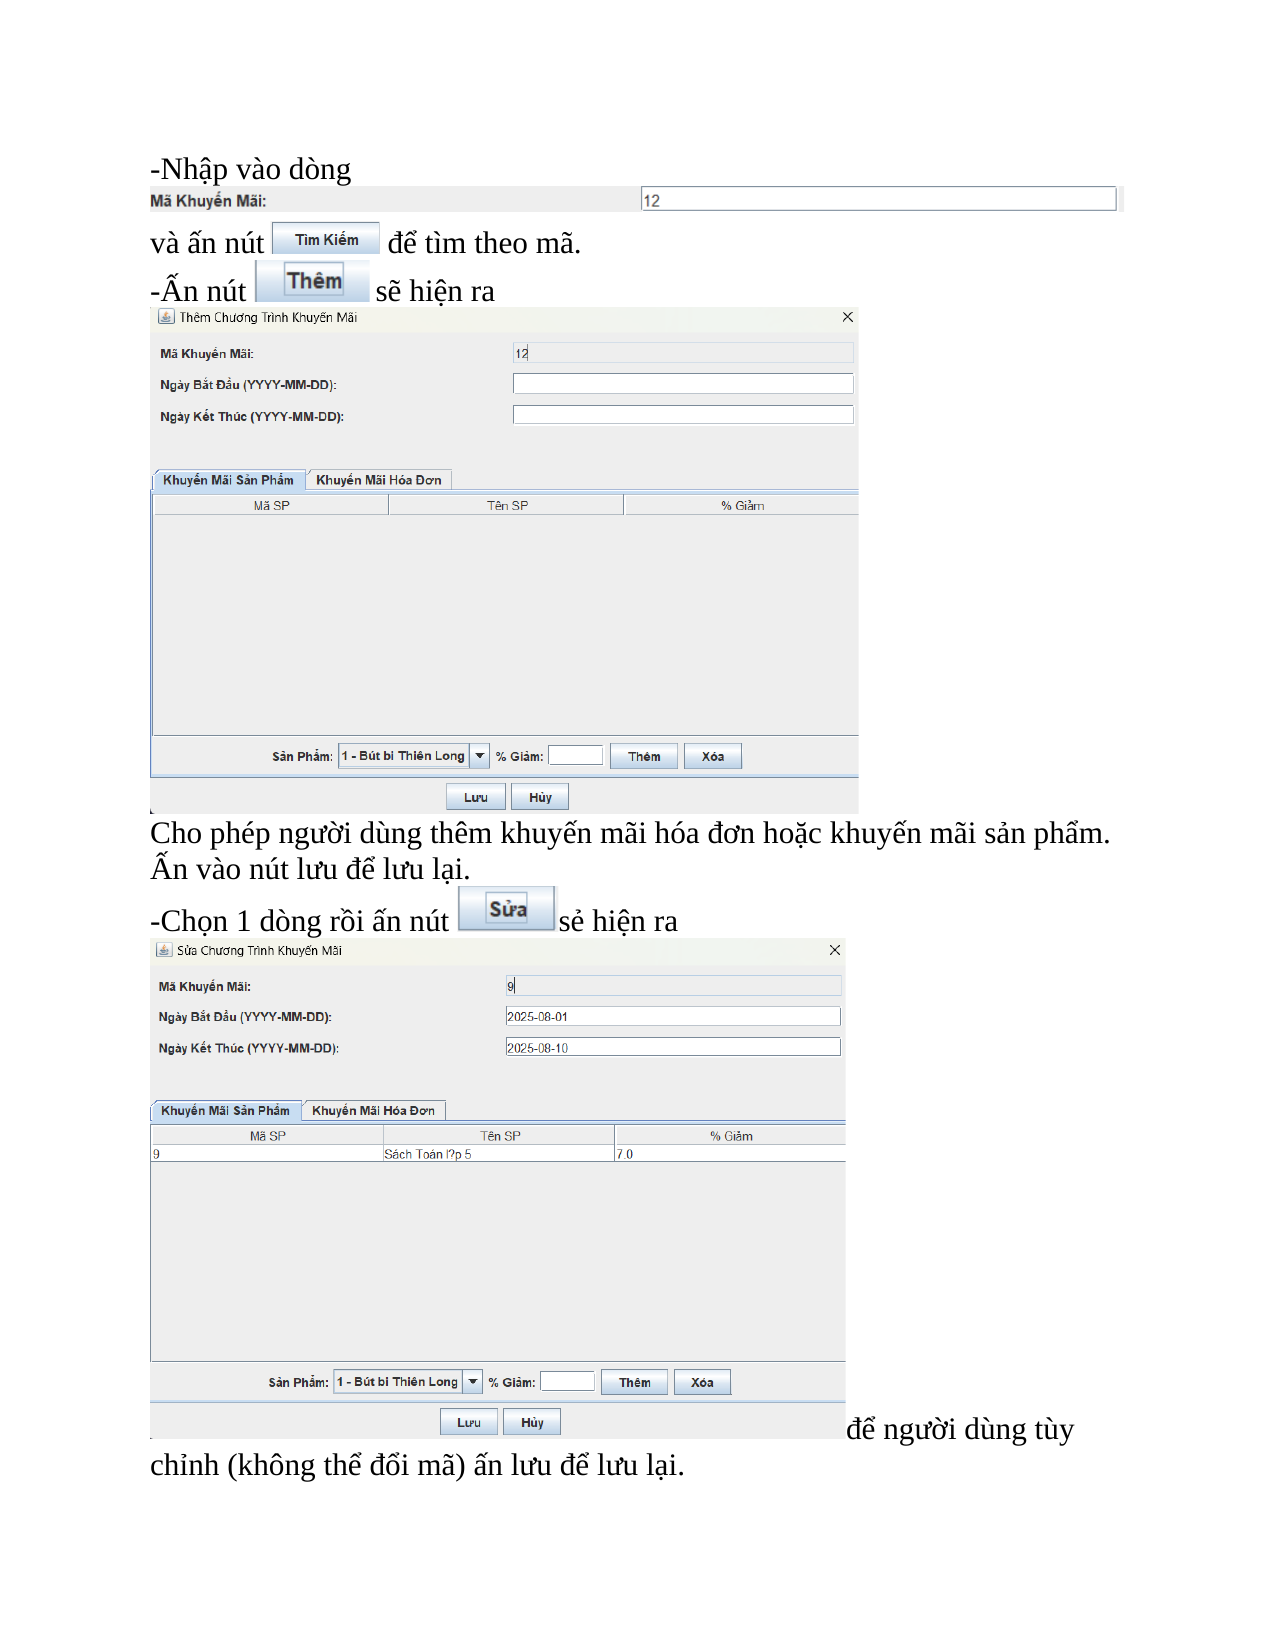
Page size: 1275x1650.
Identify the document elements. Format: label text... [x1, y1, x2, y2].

list Cho phép người dùng thêm khuyến mãi hóa đơn hoặc khuyến mãi sản phẩm. Ấn vào nút lưu để lưu lại. [150, 814, 1125, 886]
picture [150, 186, 1125, 212]
picture [150, 938, 846, 1439]
list -Nhập vào dòng và ấn nút để tìm theo mã. [150, 150, 1125, 186]
picture [150, 307, 859, 814]
list -Nhập vào dòng và ấn nút để tìm theo mã. [150, 212, 1125, 260]
picture [270, 221, 380, 254]
list -Ấn nút sẽ hiện ra [150, 260, 1125, 308]
picture [254, 260, 370, 302]
list -Chọn 1 dòng rồi ấn nút sẻ hiện ra [150, 886, 1125, 938]
picture [457, 886, 559, 932]
